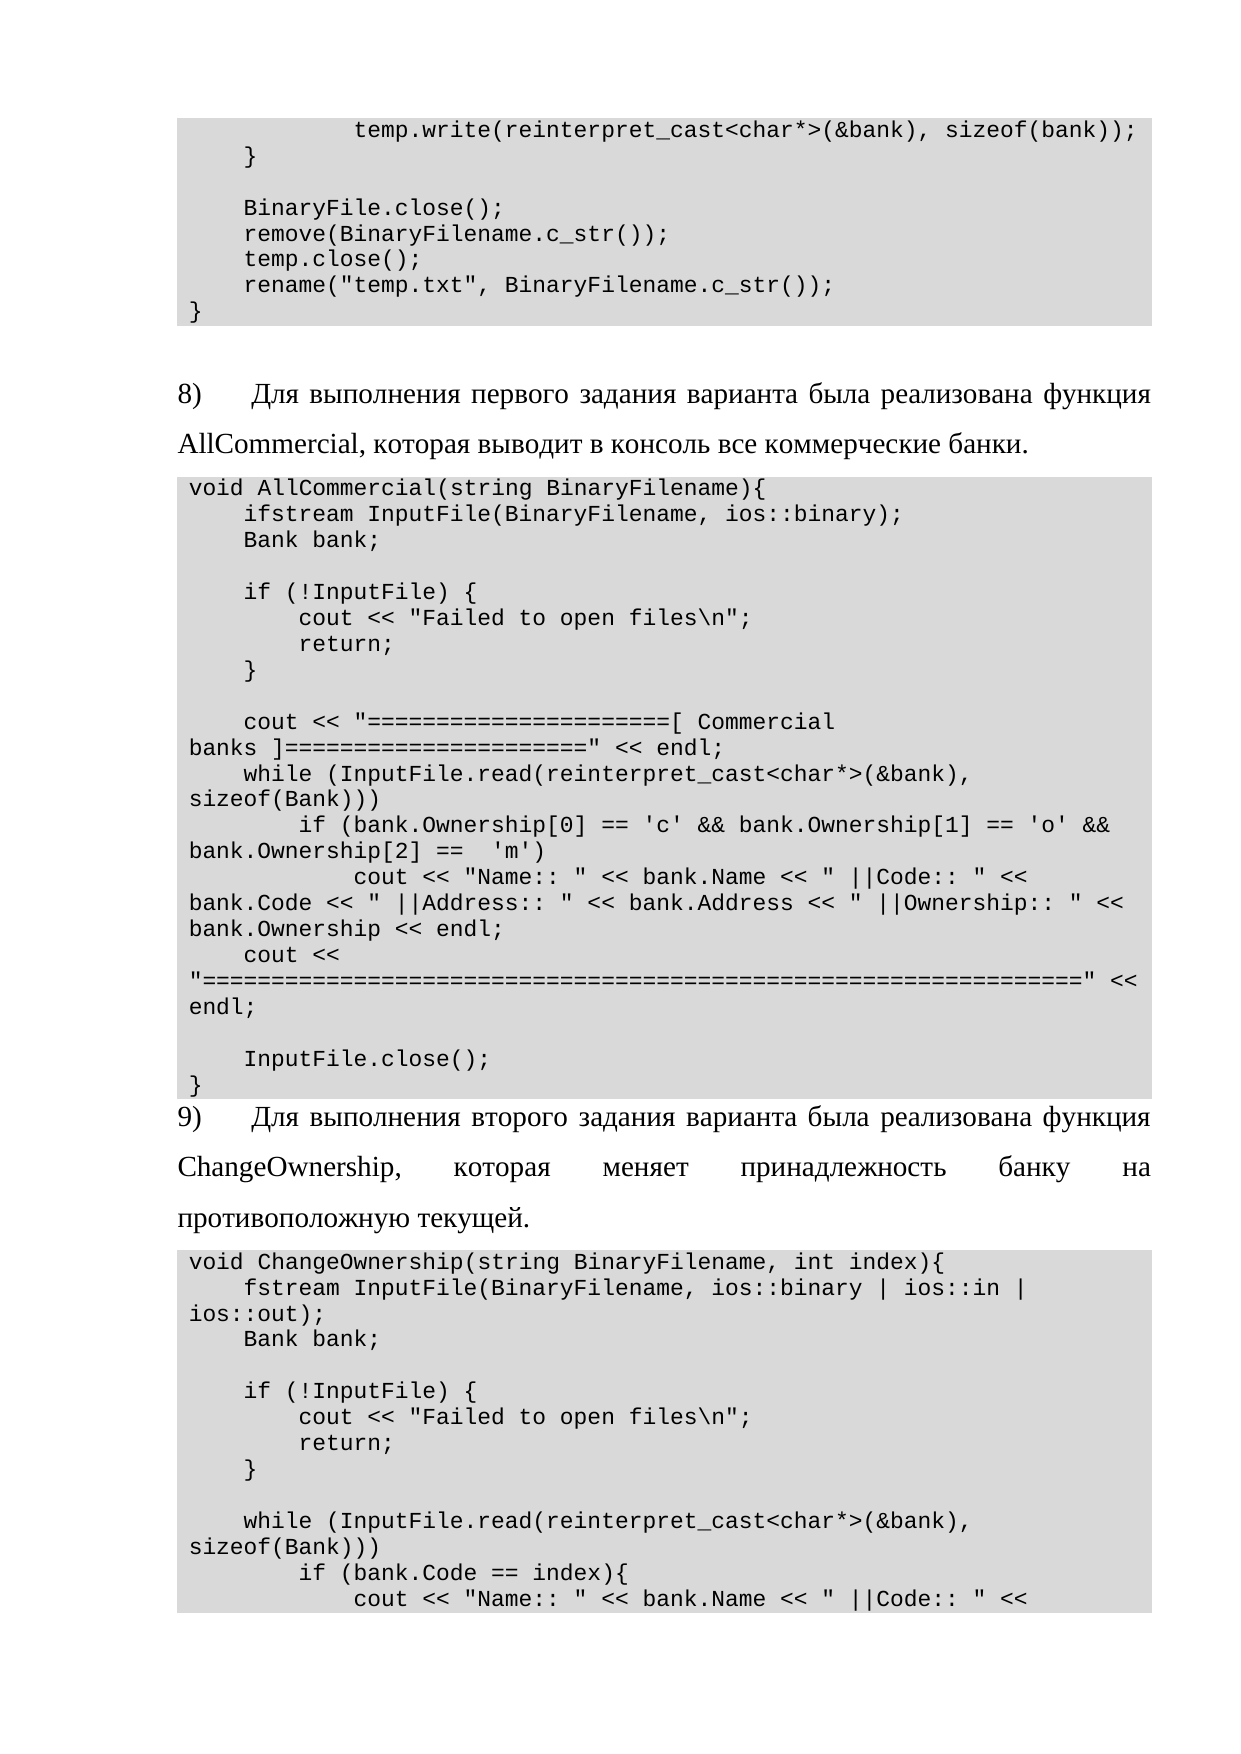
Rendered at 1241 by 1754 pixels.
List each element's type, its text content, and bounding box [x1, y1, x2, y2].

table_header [177, 1250, 1152, 1613]
table_header void AllCommercial(string BinaryFilename){ ifstream InputFile(BinaryFilename, ios::binary); Bank bank; if (!InputFile) { cout << "Failed to open files\n"; return; } cout << "======================[ Commercial banks ]======================" << endl; while (InputFile.read(reinterpret_cast<char*>(&bank), sizeof(Bank))) if (bank.Ownership[0] == 'c' && bank.Ownership[1] == 'o' && bank.Ownership[2] == 'm') cout << "Name:: " << bank.Name << " ||Code:: " << bank.Code << " ||Address:: " << bank.Address << " ||Ownership:: " << bank.Ownership << endl; cout << "================================================================" << endl; InputFile.close(); } [177, 477, 1152, 1099]
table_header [177, 118, 1152, 326]
list Для выполнения первого задания варианта была реализована функция AllCommercial, которая выводит в консоль все коммерческие банки. [177, 376, 1152, 460]
list Для выполнения второго задания варианта была реализована функция ChangeOwnership, которая меняет принадлежность банку на противоположную текущей. [177, 1099, 1152, 1233]
